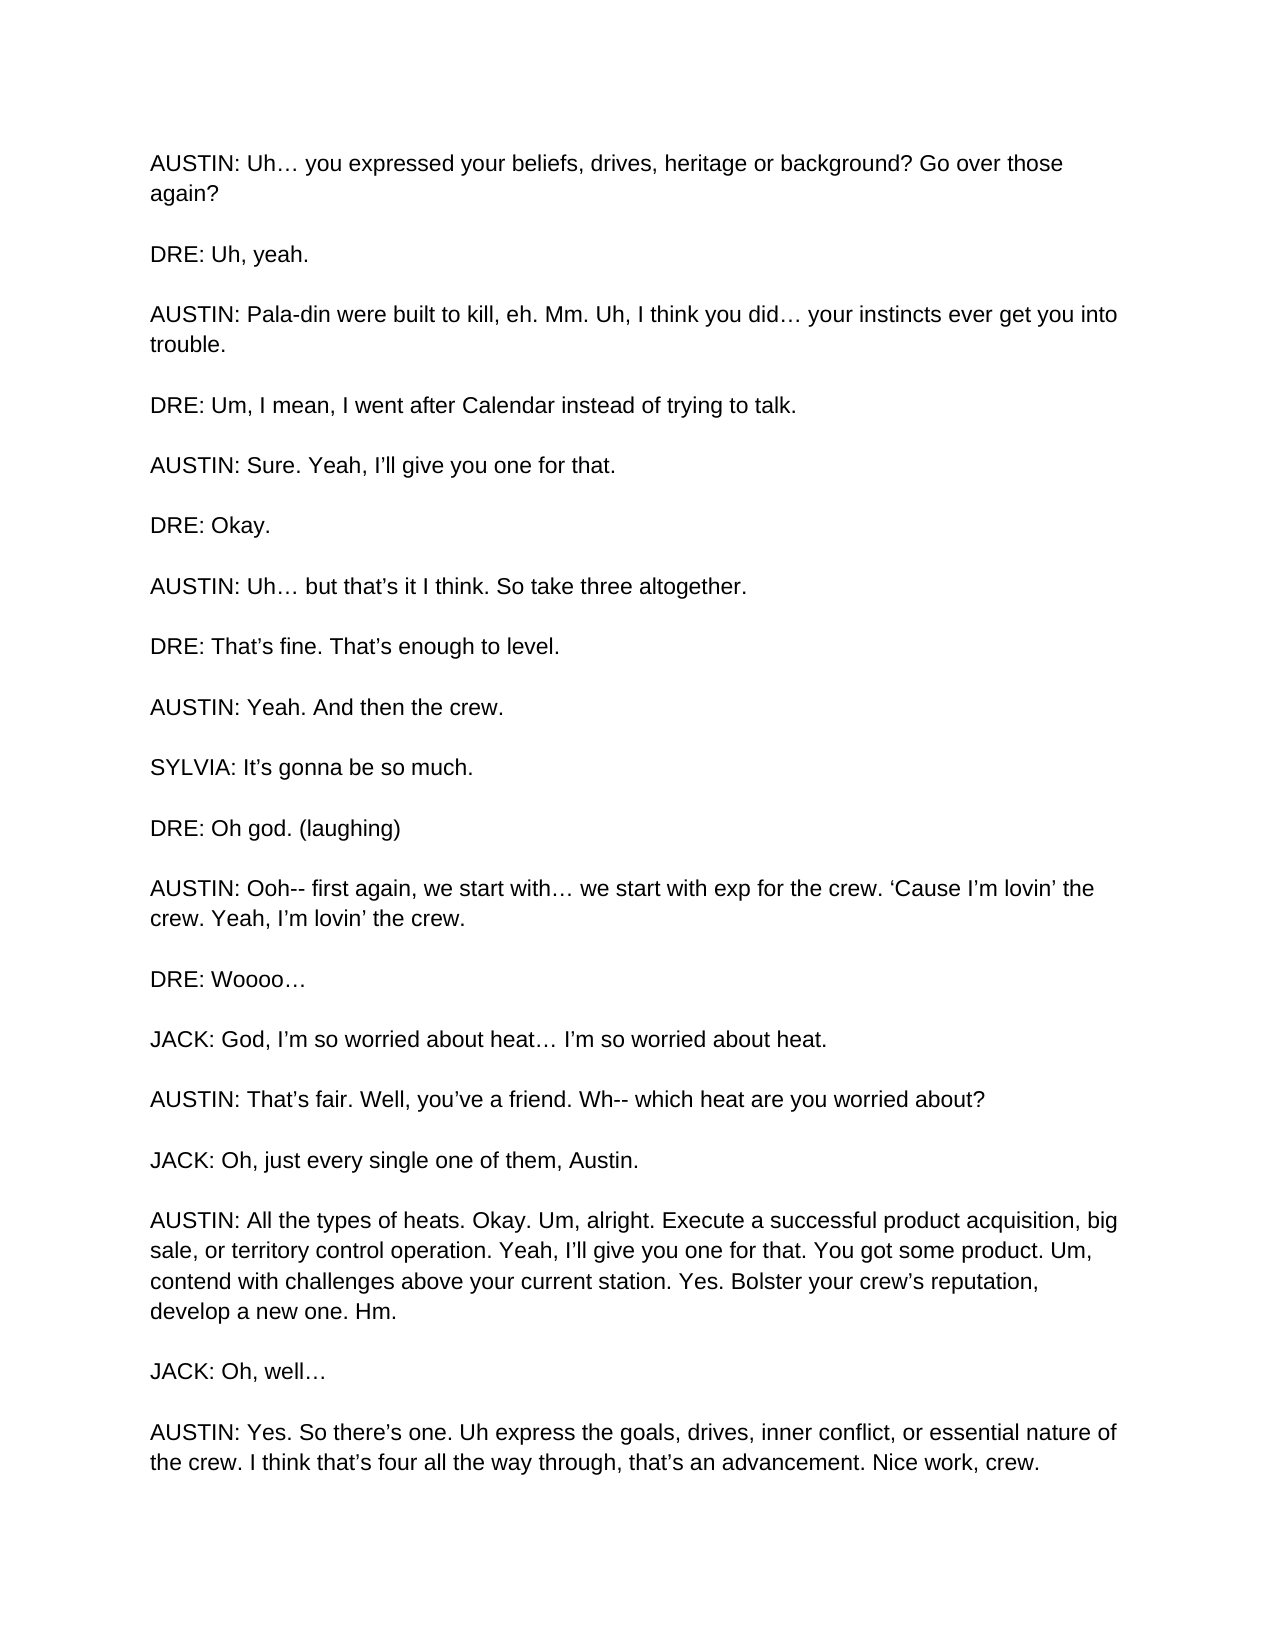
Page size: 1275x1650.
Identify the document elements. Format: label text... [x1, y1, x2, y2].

text AUSTIN: Yes. So there’s one. Uh express the goals, drives, inner conflict, or essential nature of the crew. I think that’s four all the way through, that’s an advancement. Nice work, crew. [150, 1419, 1125, 1475]
text JACK: Oh, well… [150, 1358, 1125, 1385]
text AUSTIN: All the types of heats. Okay. Um, alright. Execute a successful product acquisition, big sale, or territory control operation. Yeah, I’ll give you one for that. You got some product. Um, contend with challenges above your current station. Yes. Bolster your crew’s reputation, develop a new one. Hm. [150, 1207, 1125, 1324]
text AUSTIN: Ooh-- first again, we start with… we start with exp for the crew. ‘Cause I’m lovin’ the crew. Yeah, I’m lovin’ the crew. [150, 875, 1125, 932]
text AUSTIN: Yeah. And then the crew. [150, 694, 1125, 720]
text AUSTIN: Uh… but that’s it I think. So take three altogether. [150, 573, 1125, 599]
text JACK: Oh, just every single one of them, Austin. [150, 1147, 1125, 1173]
text JACK: God, I’m so worried about heat… I’m so worried about heat. [150, 1026, 1125, 1052]
text DRE: Woooo… [150, 966, 1125, 992]
text DRE: Okay. [150, 512, 1125, 539]
text AUSTIN: Uh… you expressed your beliefs, drives, heritage or background? Go over those again? [150, 150, 1125, 207]
text DRE: Uh, yeah. [150, 241, 1125, 267]
text DRE: That’s fine. That’s enough to level. [150, 633, 1125, 660]
text AUSTIN: That’s fair. Well, you’ve a friend. Wh-- which heat are you worried about? [150, 1086, 1125, 1113]
text AUSTIN: Pala-din were built to kill, eh. Mm. Uh, I think you did… your instincts ever get you into trouble. [150, 301, 1125, 358]
text SYLVIA: It’s gonna be so much. [150, 754, 1125, 781]
text AUSTIN: Sure. Yeah, I’ll give you one for that. [150, 452, 1125, 478]
text DRE: Um, I mean, I went after Calendar instead of trying to talk. [150, 392, 1125, 418]
text DRE: Oh god. (laughing) [150, 814, 1125, 841]
